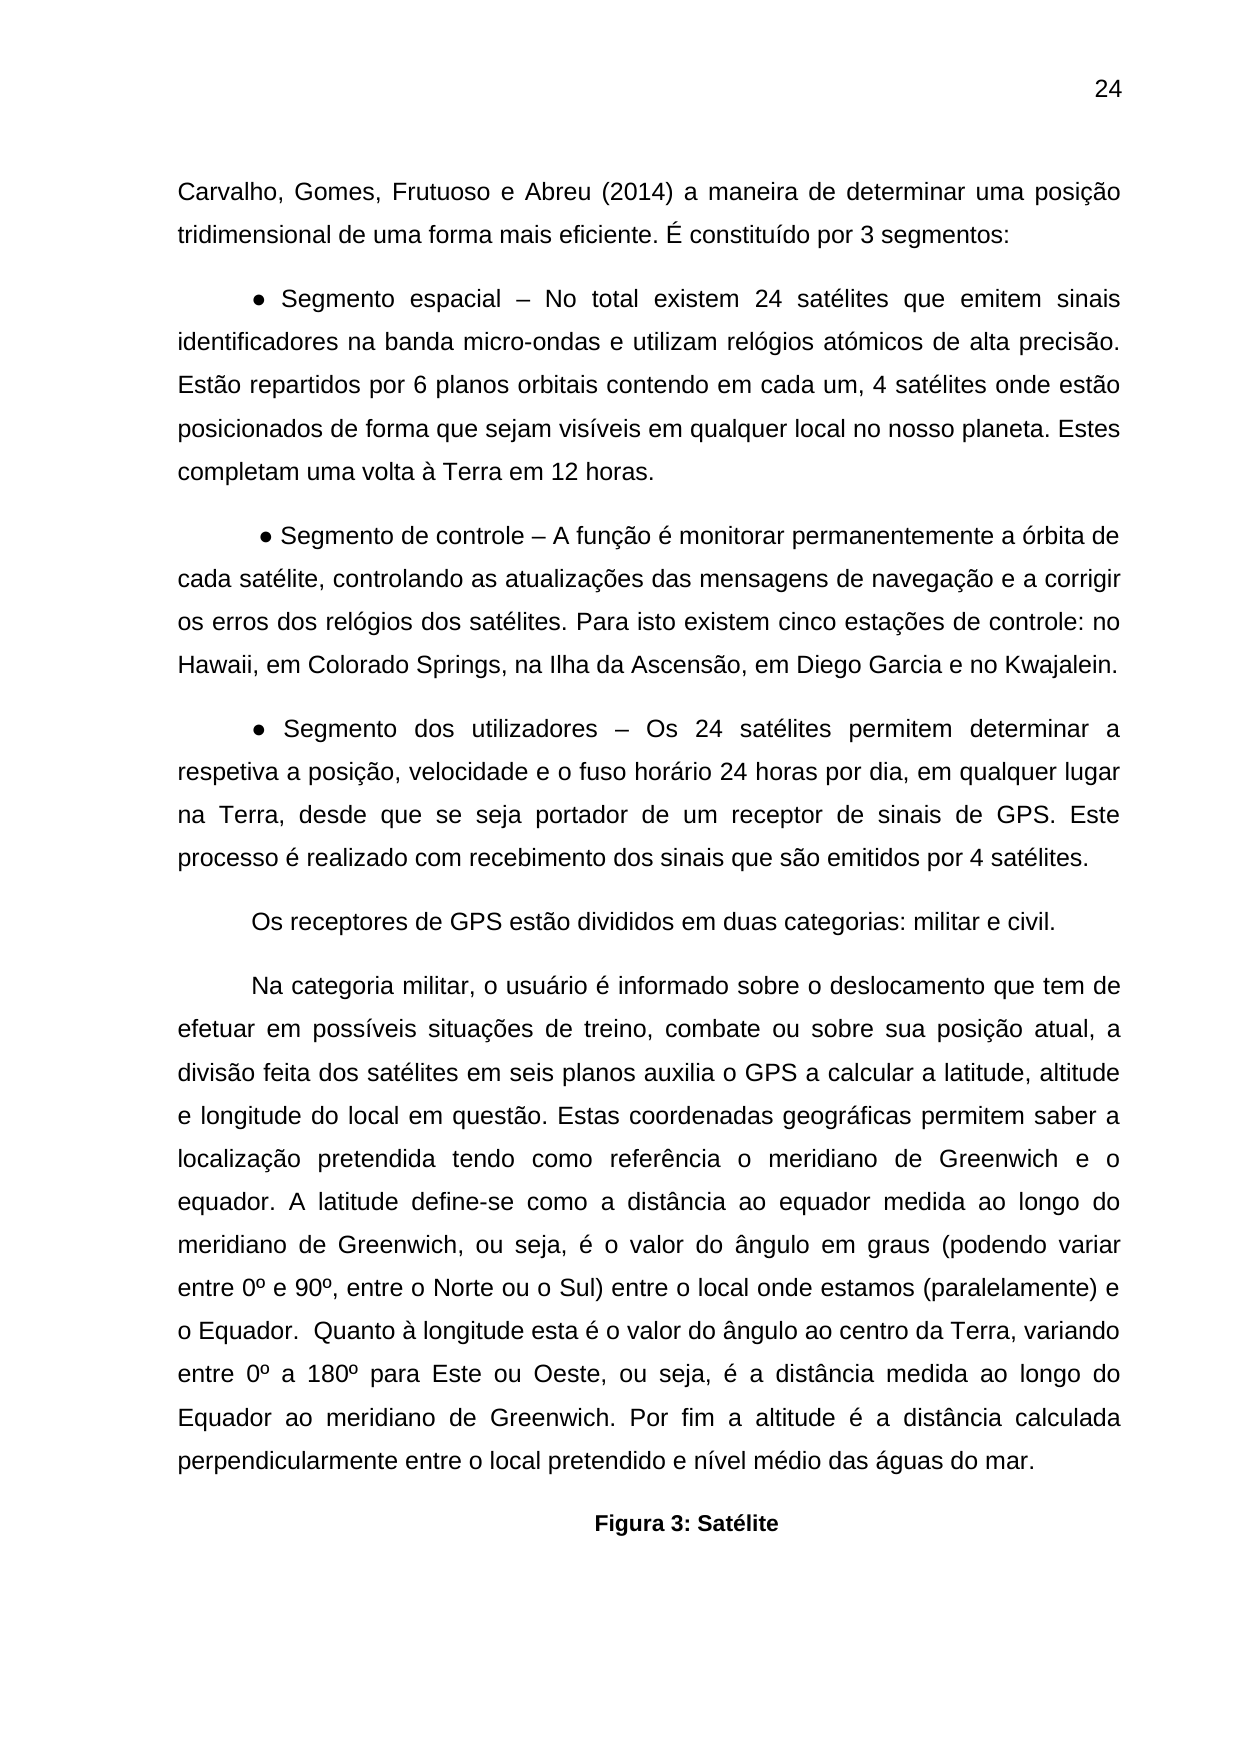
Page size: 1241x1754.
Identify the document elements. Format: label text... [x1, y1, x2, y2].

text Na categoria militar, o usuário é informado sobre o deslocamento que tem de efetuar em possíveis situações de treino, combate ou sobre sua posição atual, a divisão feita dos satélites em seis planos auxilia o GPS a calcular a latitude, altitude e longitude do local em questão. Estas coordenadas geográficas permitem saber a localização pretendida tendo como referência o meridiano de Greenwich e o equador. A latitude define-se como a distância ao equador medida ao longo do meridiano de Greenwich, ou seja, é o valor do ângulo em graus (podendo variar entre 0º e 90º, entre o Norte ou o Sul) entre o local onde estamos (paralelamente) e o Equador. Quanto à longitude esta é o valor do ângulo ao centro da Terra, variando entre 0º a 180º para Este ou Oeste, ou seja, é a distância medida ao longo do Equador ao meridiano de Greenwich. Por fim a altitude é a distância calculada perpendicularmente entre o local pretendido e nível médio das águas do mar. [177, 971, 1122, 1474]
text Figura 3: Satélite [177, 1510, 1122, 1536]
text ● Segmento espacial – No total existem 24 satélites que emitem sinais identificadores na banda micro-ondas e utilizam relógios atómicos de alta precisão. Estão repartidos por 6 planos orbitais contendo em cada um, 4 satélites onde estão posicionados de forma que sejam visíveis em qualquer local no nosso planeta. Estes completam uma volta à Terra em 12 horas. [177, 284, 1122, 486]
text Os receptores de GPS estão divididos em duas categorias: militar e civil. [177, 907, 1122, 936]
text ● Segmento dos utilizadores – Os 24 satélites permitem determinar a respetiva a posição, velocidade e o fuso horário 24 horas por dia, em qualquer lugar na Terra, desde que se seja portador de um receptor de sinais de GPS. Este processo é realizado com recebimento dos sinais que são emitidos por 4 satélites. [177, 714, 1122, 872]
